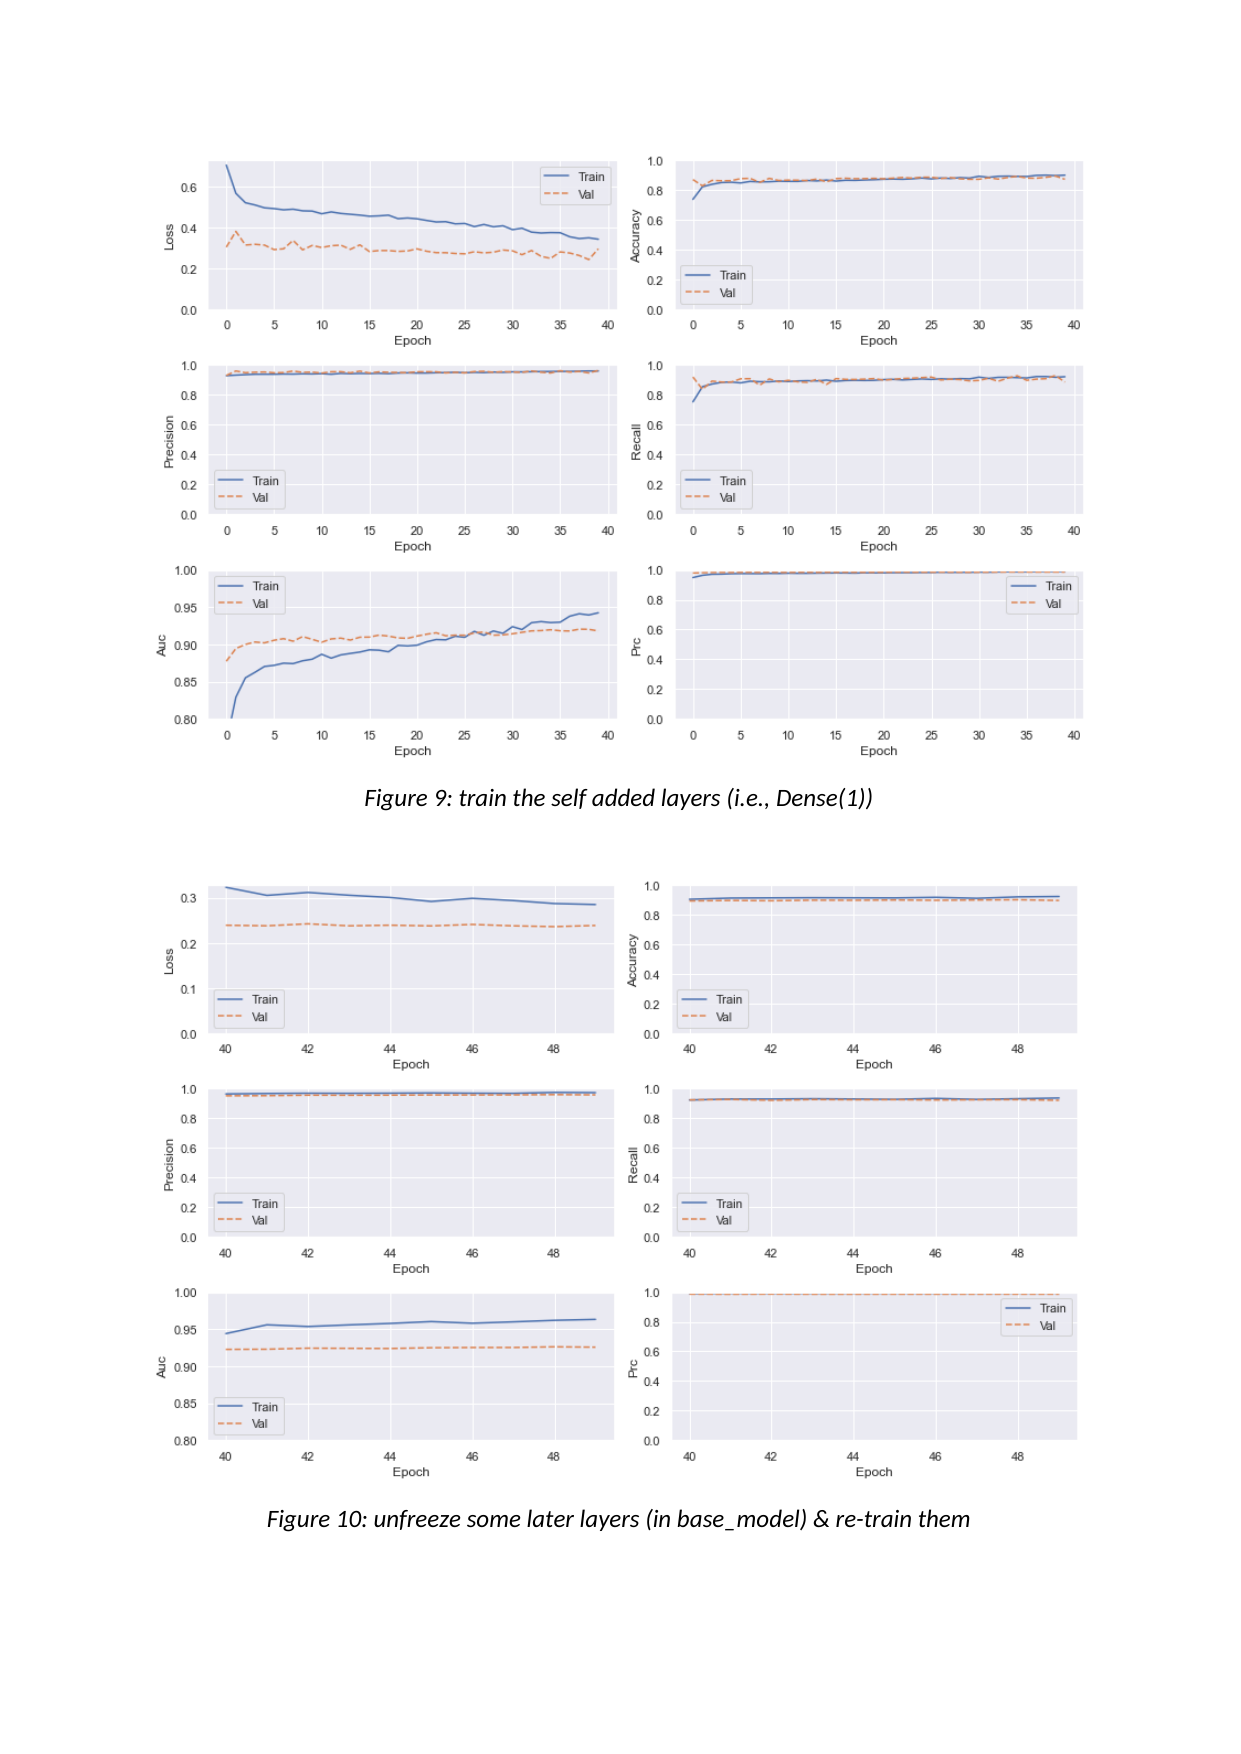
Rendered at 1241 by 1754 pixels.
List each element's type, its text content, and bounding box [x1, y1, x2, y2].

text Figure 9: train the self added layers (i.e., Dense(1)) [150, 782, 1090, 813]
text Figure 10: unfreeze some later layers (in base_model) & re-train them [150, 1503, 1090, 1534]
picture [150, 874, 1085, 1485]
picture [150, 150, 1091, 764]
